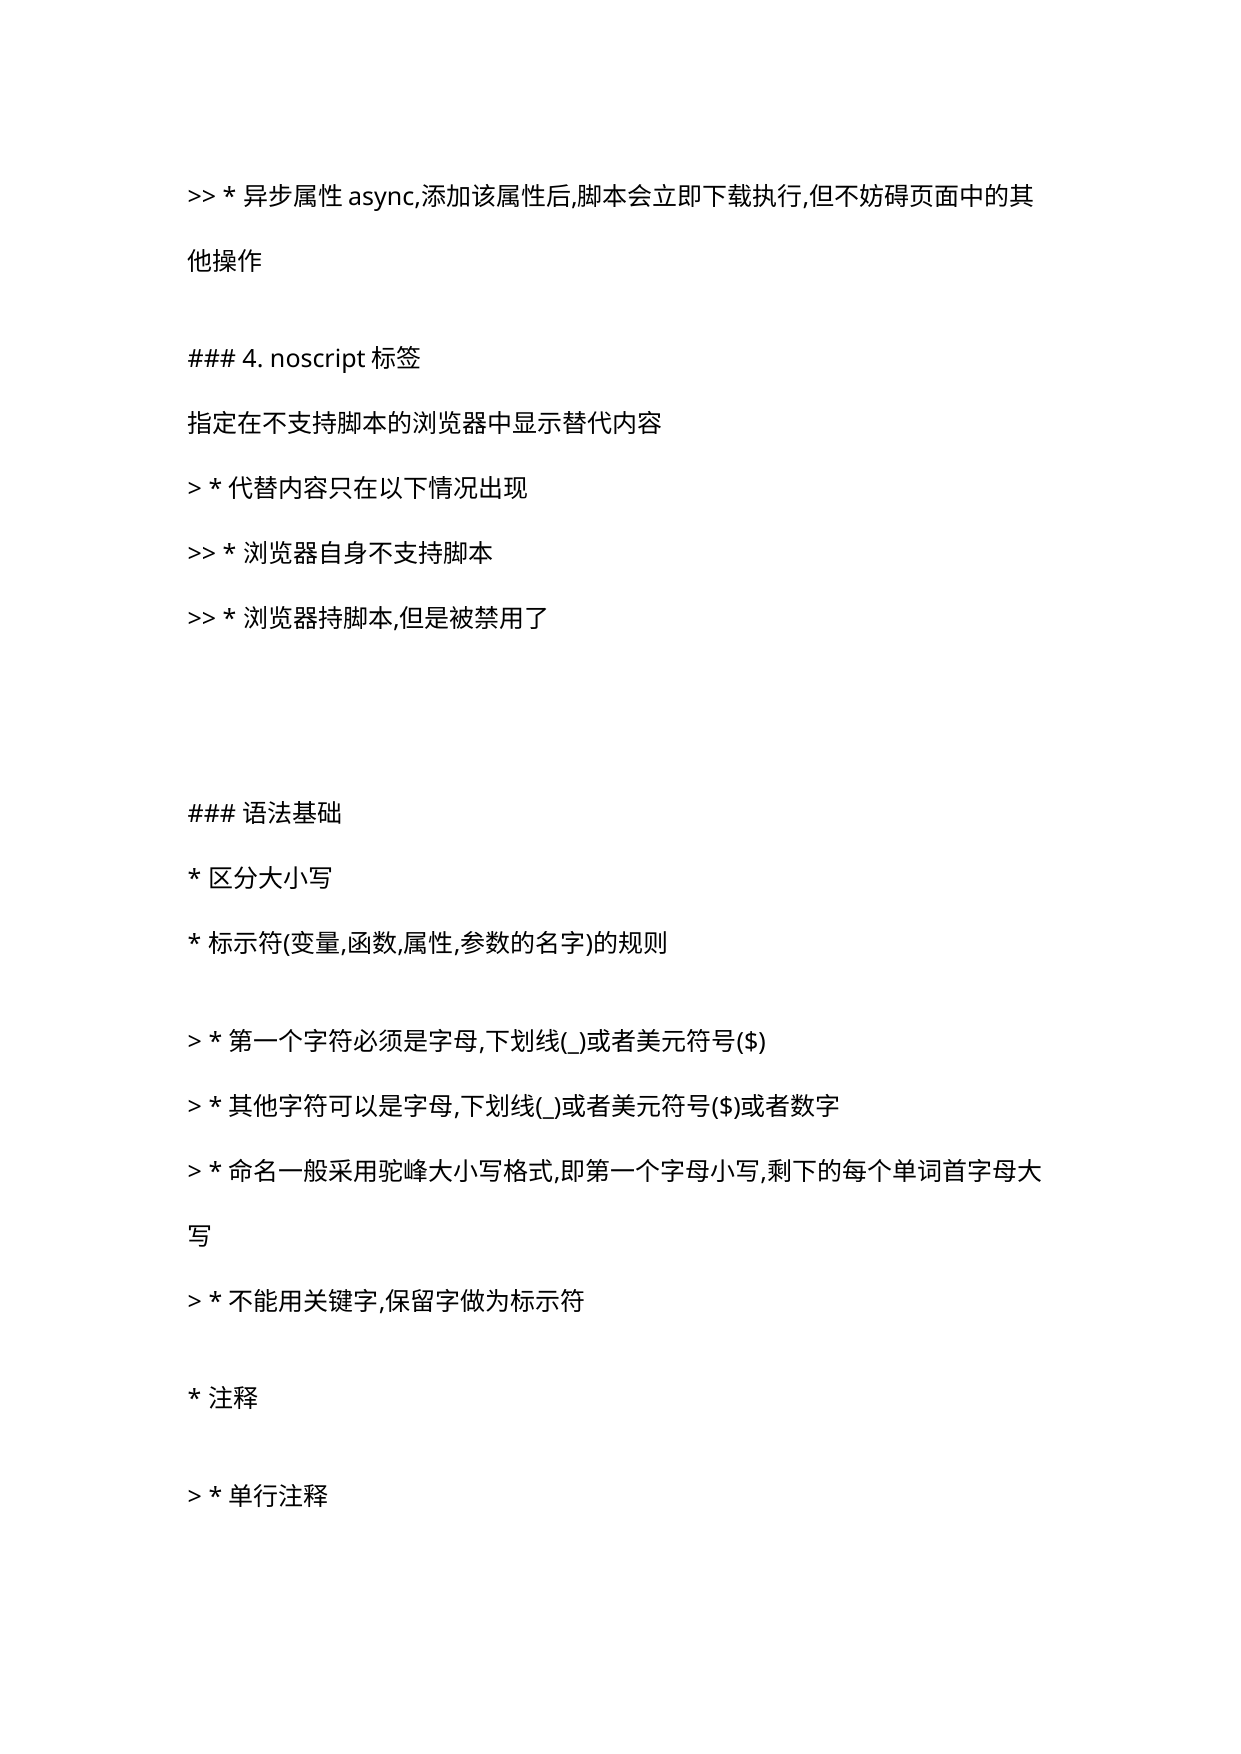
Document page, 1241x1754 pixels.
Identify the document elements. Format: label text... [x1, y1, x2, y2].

text > * 第一个字符必须是字母,下划线(_)或者美元符号($) [187, 1007, 1053, 1072]
text >> * 浏览器持脚本,但是被禁用了 [187, 584, 1053, 649]
text > * 单行注释 [187, 1462, 1053, 1527]
text > * 代替内容只在以下情况出现 [187, 454, 1053, 519]
text > * 命名一般采用驼峰大小写格式,即第一个字母小写,剩下的每个单词首字母大写 [187, 1137, 1053, 1267]
text 指定在不支持脚本的浏览器中显示替代内容 [187, 389, 1053, 454]
text > * 不能用关键字,保留字做为标示符 [187, 1267, 1053, 1332]
text * 标示符(变量,函数,属性,参数的名字)的规则 [187, 909, 1053, 974]
text * 注释 [187, 1364, 1053, 1429]
text >> * 浏览器自身不支持脚本 [187, 519, 1053, 584]
text > * 其他字符可以是字母,下划线(_)或者美元符号($)或者数字 [187, 1072, 1053, 1137]
text ### 语法基础 [187, 779, 1053, 844]
text ### 4. noscript标签 [187, 324, 1053, 389]
text >> * 异步属性async,添加该属性后,脚本会立即下载执行,但不妨碍页面中的其他操作 [187, 162, 1053, 292]
text * 区分大小写 [187, 844, 1053, 909]
